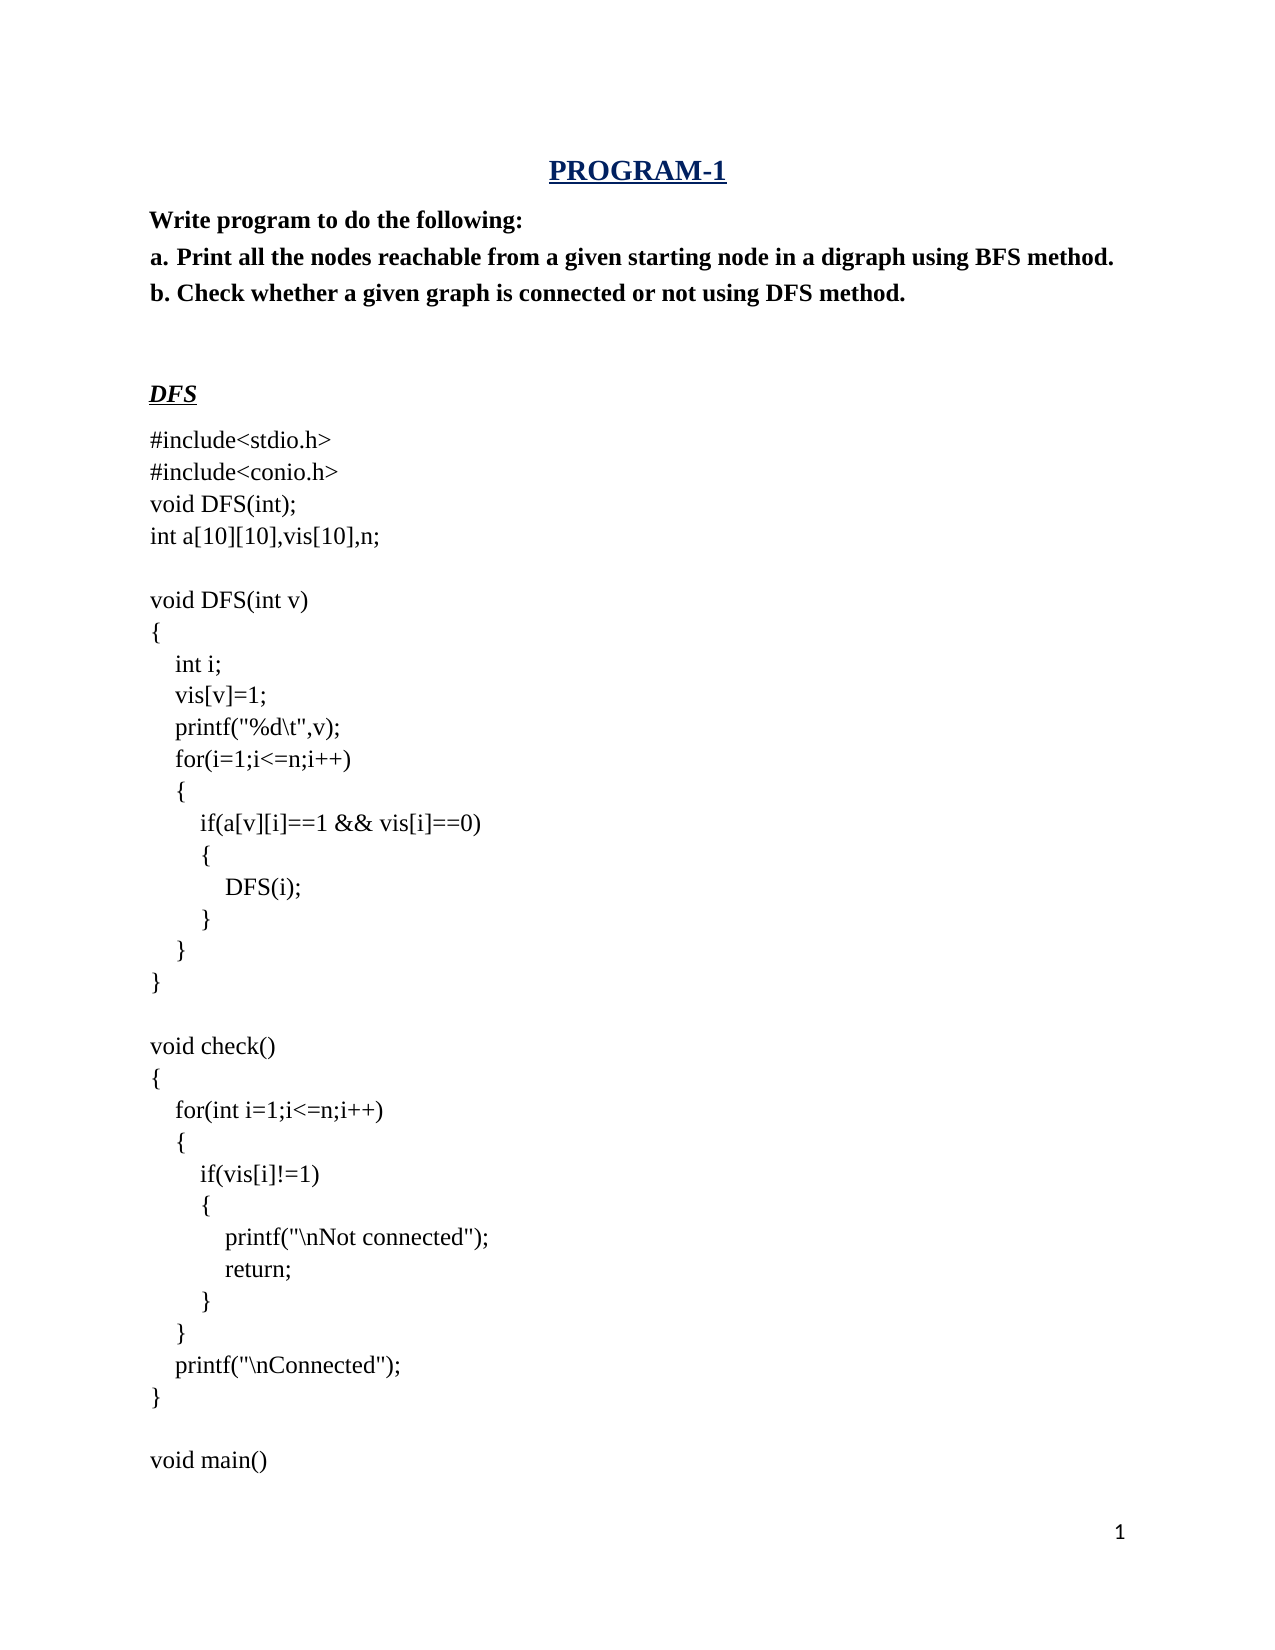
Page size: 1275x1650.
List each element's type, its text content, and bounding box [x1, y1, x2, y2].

text DFS(i); [150, 872, 1115, 901]
list Print all the nodes reachable from a given starting node in a digraph using BFS method. [150, 242, 1115, 270]
subtitle PROGRAM-1 [160, 153, 1115, 187]
text } [150, 967, 1115, 996]
text { [150, 617, 1115, 646]
text #include<stdio.h> [150, 426, 1115, 454]
text } [150, 904, 1115, 932]
text printf("\nNot connected"); [150, 1222, 1115, 1251]
text { [150, 776, 1115, 805]
subtitle DFS [148, 379, 1115, 407]
text } [150, 1318, 1115, 1347]
text if(a[v][i]==1 && vis[i]==0) [150, 808, 1115, 837]
text return; [150, 1254, 1115, 1283]
text if(vis[i]!=1) [150, 1159, 1115, 1187]
text { [150, 840, 1115, 869]
text #include<conio.h> [150, 457, 1115, 486]
text printf("\nConnected"); [150, 1350, 1115, 1379]
text void main() [150, 1446, 1115, 1474]
text } [150, 936, 1115, 964]
text void DFS(int v) [150, 585, 1115, 614]
text vis[v]=1; [150, 681, 1115, 709]
text { [150, 1191, 1115, 1219]
list Check whether a given graph is connected or not using DFS method. [150, 278, 1115, 307]
text for(int i=1;i<=n;i++) [150, 1095, 1115, 1124]
text void check() [150, 1031, 1115, 1060]
text } [150, 1286, 1115, 1315]
text { [150, 1063, 1115, 1092]
text int a[10][10],vis[10],n; [150, 521, 1115, 550]
text for(i=1;i<=n;i++) [150, 744, 1115, 773]
text { [150, 1127, 1115, 1156]
text } [150, 1382, 1115, 1411]
text void DFS(int); [150, 489, 1115, 518]
text Write program to do the following: [148, 205, 1115, 233]
text int i; [150, 649, 1115, 677]
text printf("%d\t",v); [150, 712, 1115, 741]
